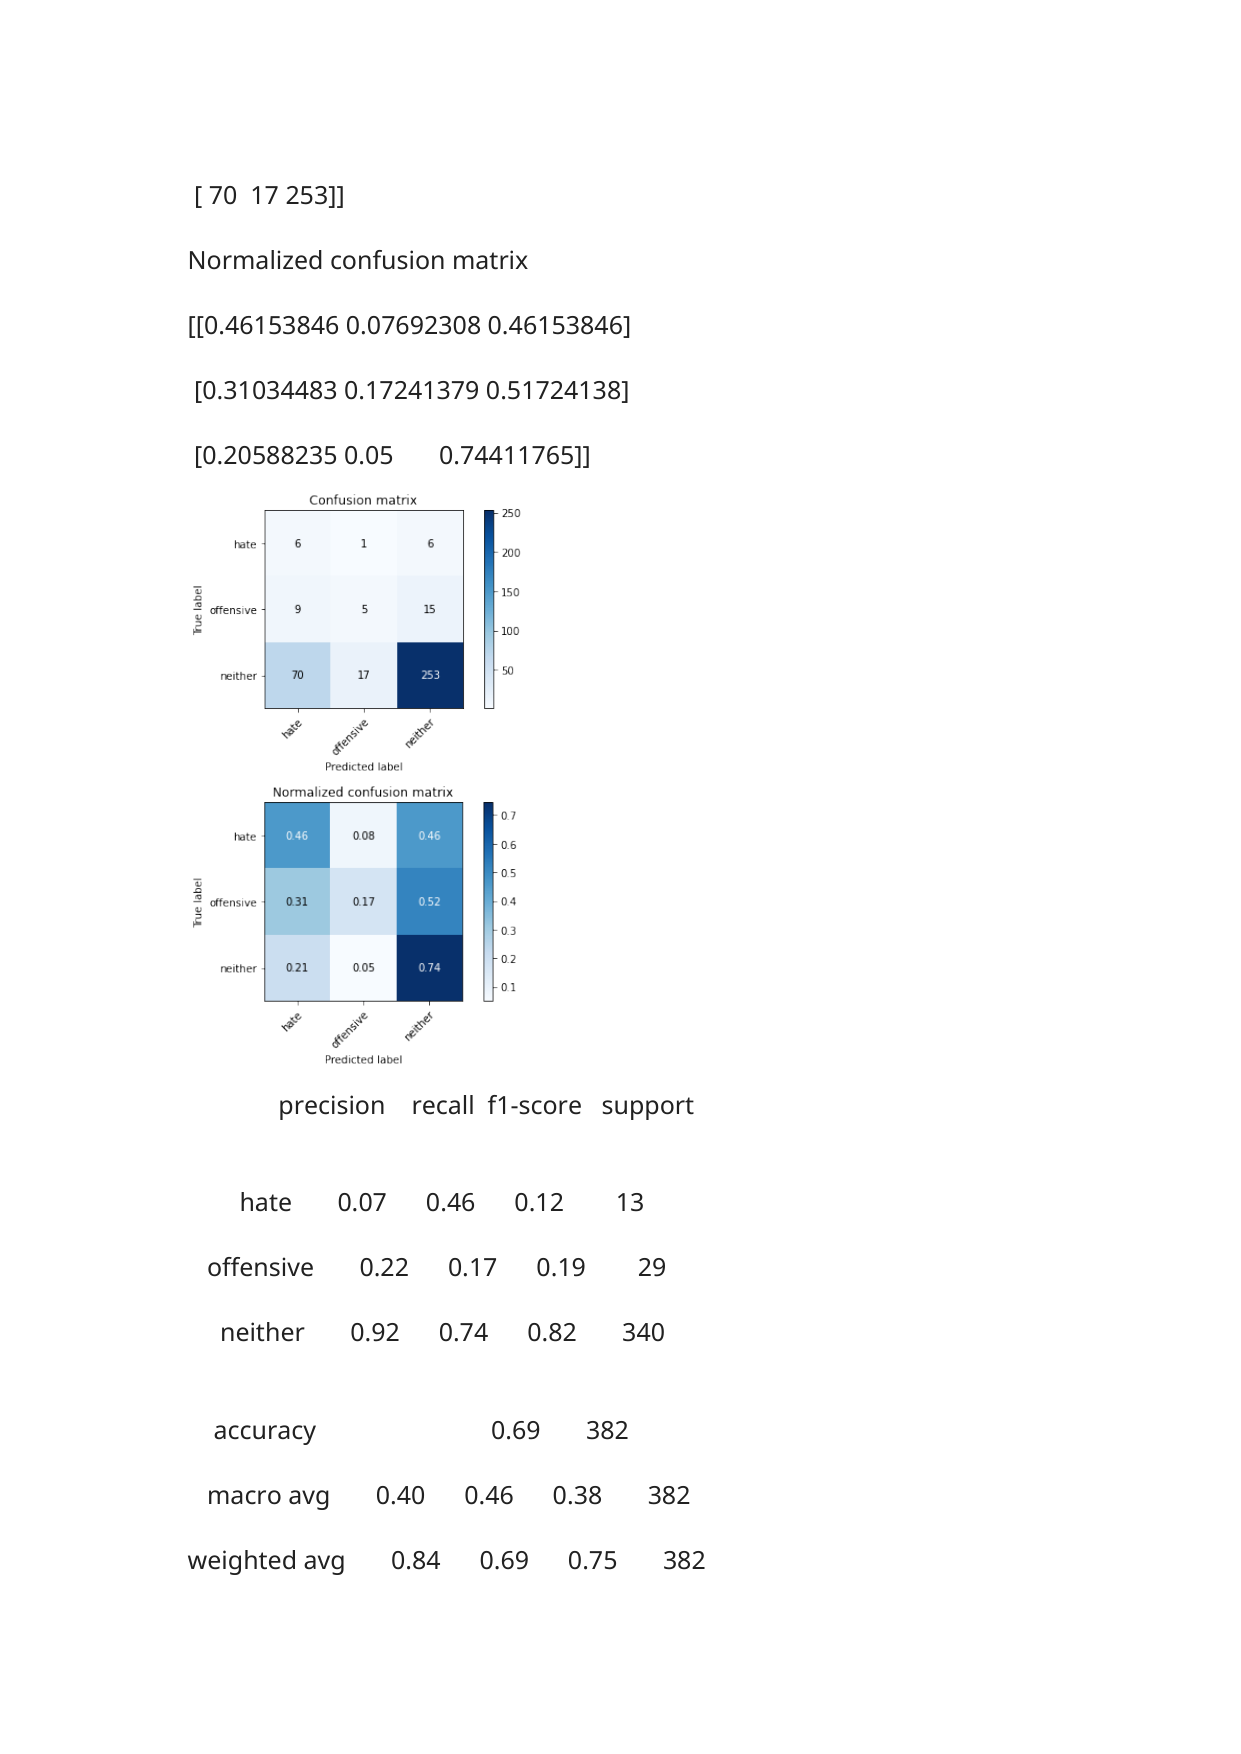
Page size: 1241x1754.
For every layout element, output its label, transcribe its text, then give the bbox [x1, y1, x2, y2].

text hate 0.07 0.46 0.12 13 [187, 1169, 1053, 1234]
text macro avg 0.40 0.46 0.38 382 [187, 1462, 1053, 1527]
text offensive 0.22 0.17 0.19 29 [187, 1234, 1053, 1299]
text [0.20588235 0.05 0.74411765]] [187, 422, 1053, 487]
text weighted avg 0.84 0.69 0.75 382 [187, 1527, 1053, 1592]
text neither 0.92 0.74 0.82 340 [187, 1299, 1053, 1364]
picture [187, 487, 528, 779]
picture [187, 780, 524, 1072]
text precision recall f1-score support [187, 1072, 1053, 1137]
text accuracy 0.69 382 [187, 1397, 1053, 1462]
text [[0.46153846 0.07692308 0.46153846] [187, 292, 1053, 357]
text [0.31034483 0.17241379 0.51724138] [187, 357, 1053, 422]
text [ 70 17 253]] [187, 162, 1053, 227]
text Normalized confusion matrix [187, 227, 1053, 292]
